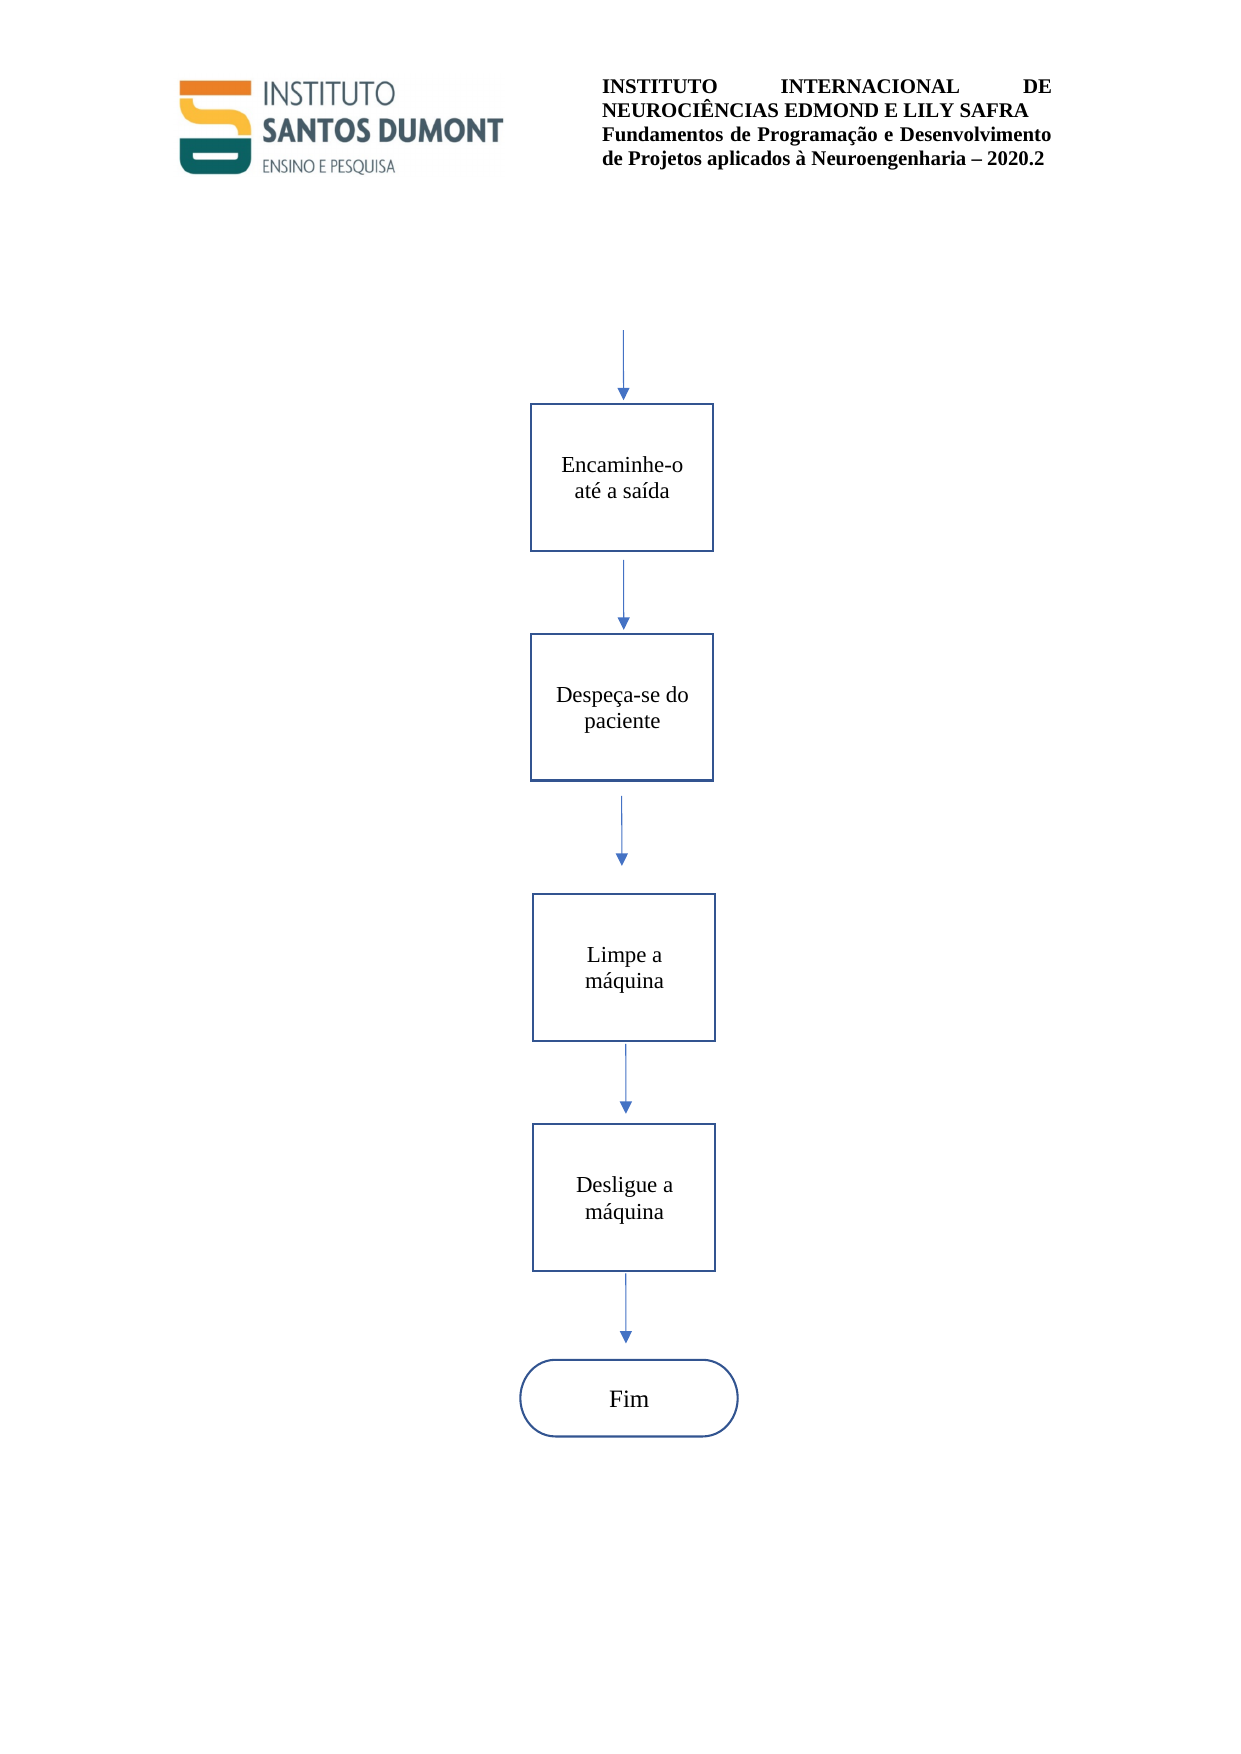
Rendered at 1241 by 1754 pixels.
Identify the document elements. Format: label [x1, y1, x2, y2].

picture [173, 73, 505, 177]
